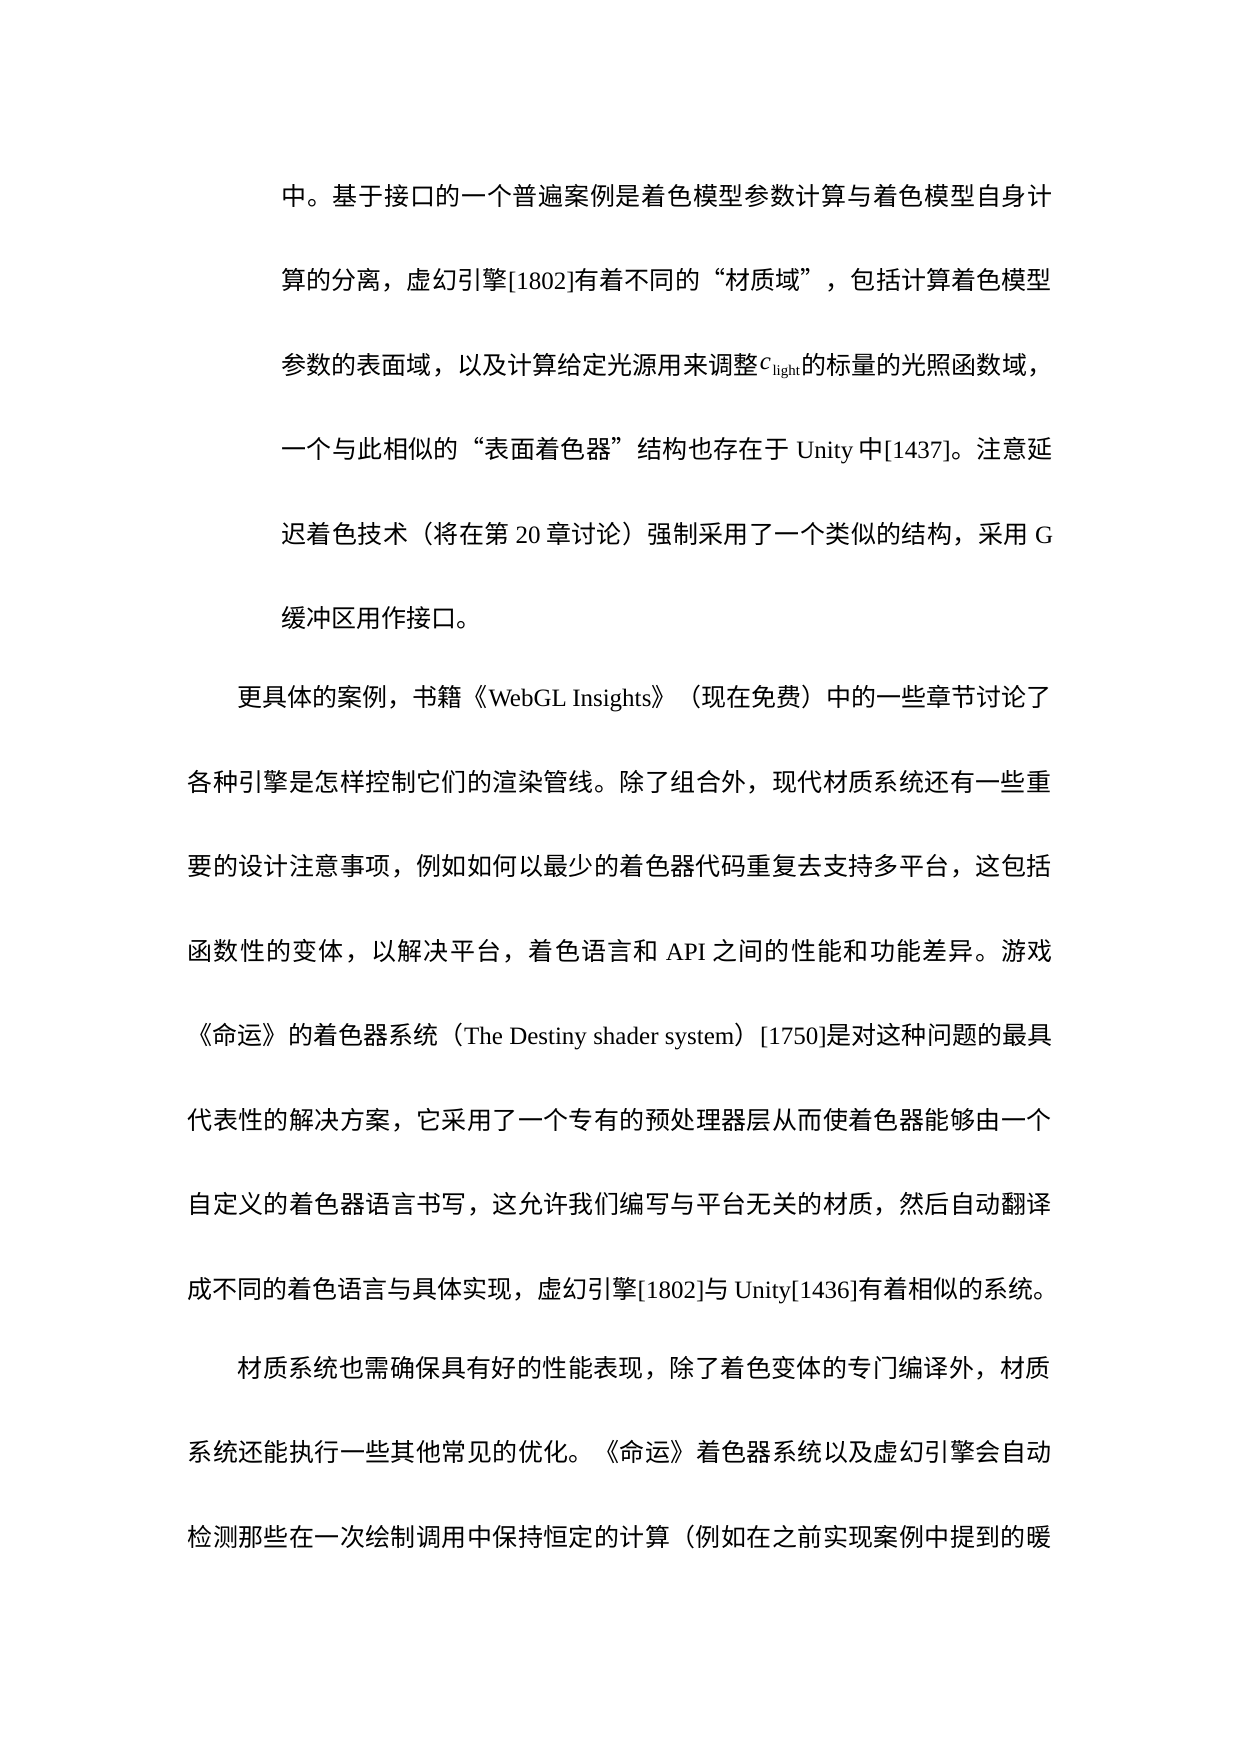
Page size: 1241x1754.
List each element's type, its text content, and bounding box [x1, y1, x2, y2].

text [187, 1334, 1053, 1568]
text 更具体的案例，书籍《WebGL Insights》（现在免费）中的一些章节讨论了各种引擎是怎样控制它们的渲染管线。除了组合外，现代材质系统还有一些重要的设计注意事项，例如如何以最少的着色器代码重复去支持多平台，这包括函数性的变体，以解决平台，着色语言和API之间的性能和功能差异。游戏《命运》的着色器系统（The Destiny shader system）[1750]是对这种问题的最具代表性的解决方案，它采用了一个专有的预处理器层从而使着色器能够由一个自定义的着色器语言书写，这允许我们编写与平台无关的材质，然后自动翻译成不同的着色语言与具体实现，虚幻引擎[1802]与Unity[1436]有着相似的系统。 [187, 663, 1053, 1320]
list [237, 162, 1053, 649]
